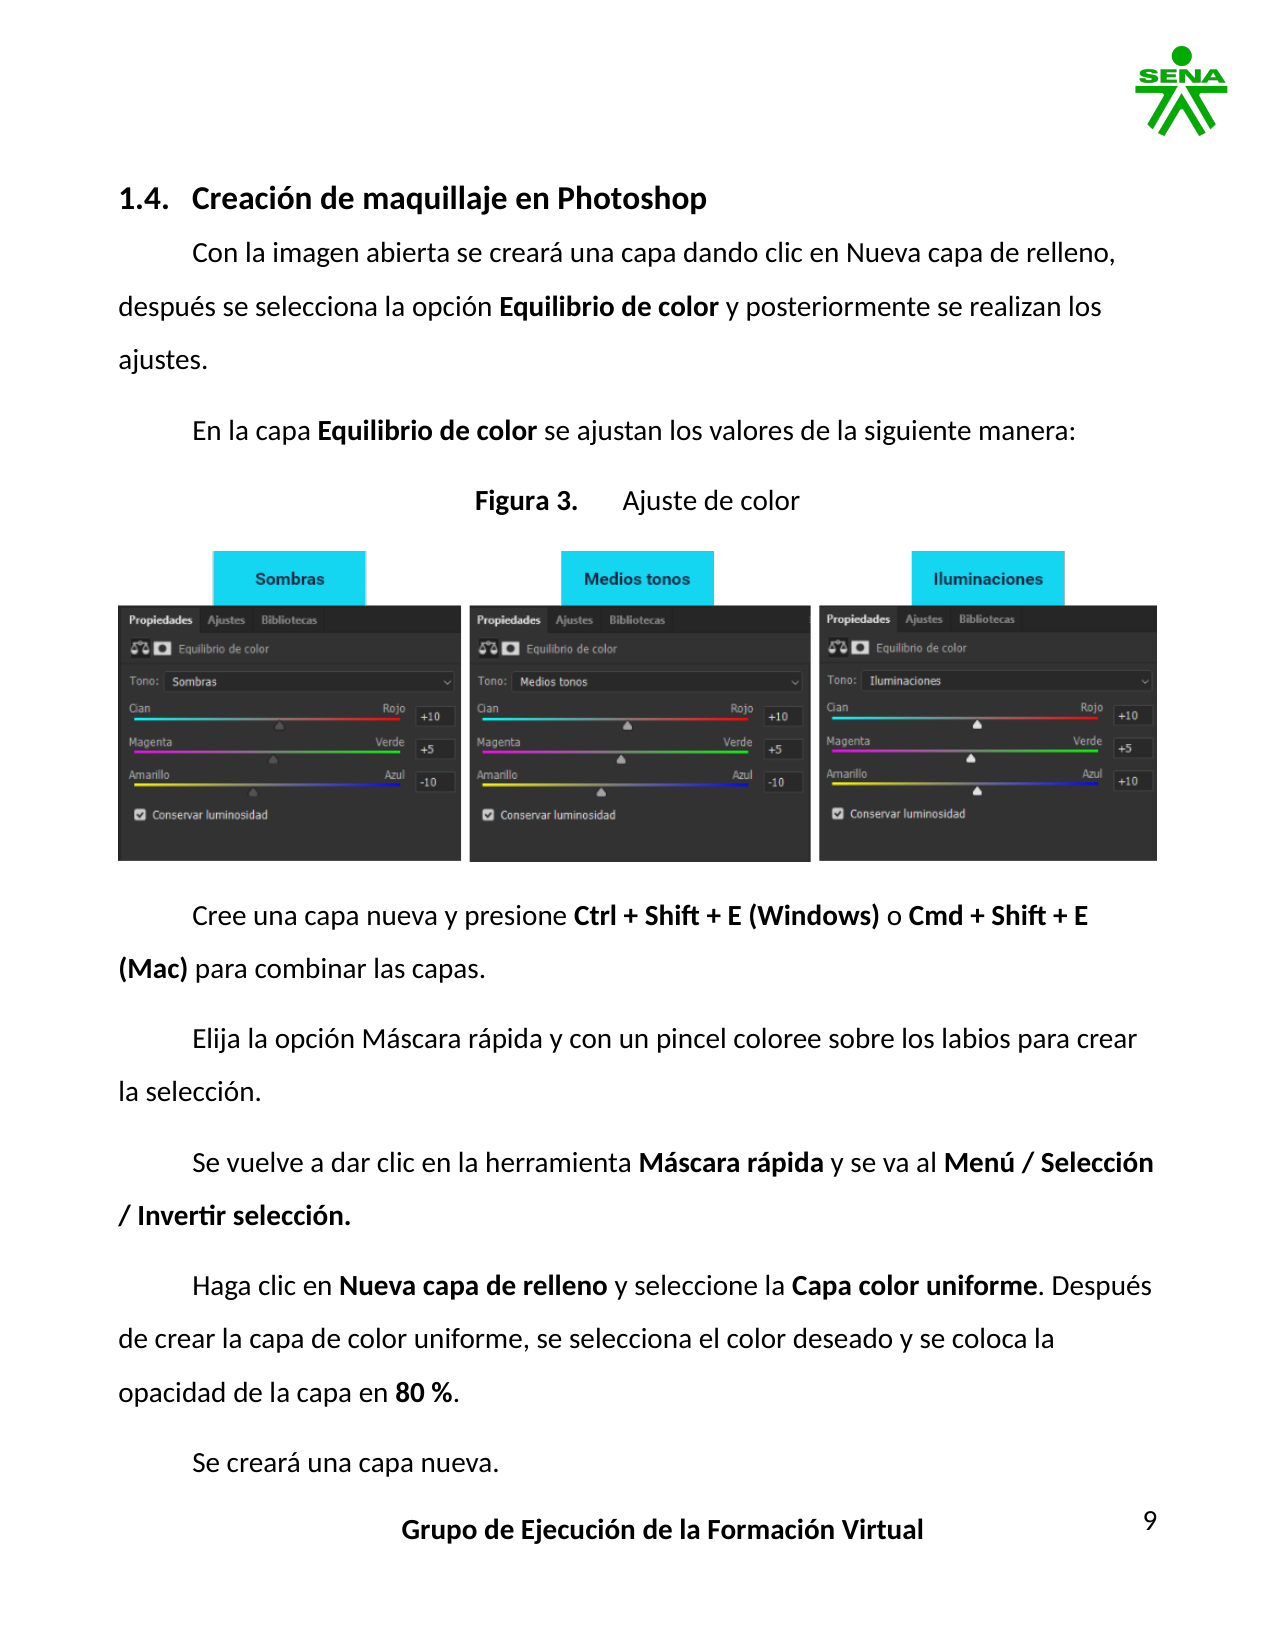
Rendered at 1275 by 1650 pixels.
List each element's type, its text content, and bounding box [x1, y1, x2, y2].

text Ajuste de color [118, 482, 1157, 517]
text Se vuelve a dar clic en la herramienta Máscara rápida y se va al Menú / Selección / Invertir selección. [118, 1144, 1157, 1233]
text Cree una capa nueva y presione Ctrl + Shift + E (Windows) o Cmd + Shift + E (Mac) para combinar las capas. [118, 897, 1157, 986]
picture [118, 551, 1157, 862]
text Se creará una capa nueva. [118, 1444, 1157, 1480]
text En la capa Equilibrio de color se ajustan los valores de la siguiente manera: [118, 412, 1157, 447]
picture [1135, 46, 1228, 136]
subtitle Creación de maquillaje en Photoshop [118, 177, 1157, 218]
text Elija la opción Máscara rápida y con un pincel coloree sobre los labios para crear la selección. [118, 1020, 1157, 1109]
text Haga clic en Nueva capa de relleno y seleccione la Capa color uniforme. Después de crear la capa de color uniforme, se selecciona el color deseado y se coloca la opacidad de la capa en 80 %. [118, 1267, 1157, 1410]
